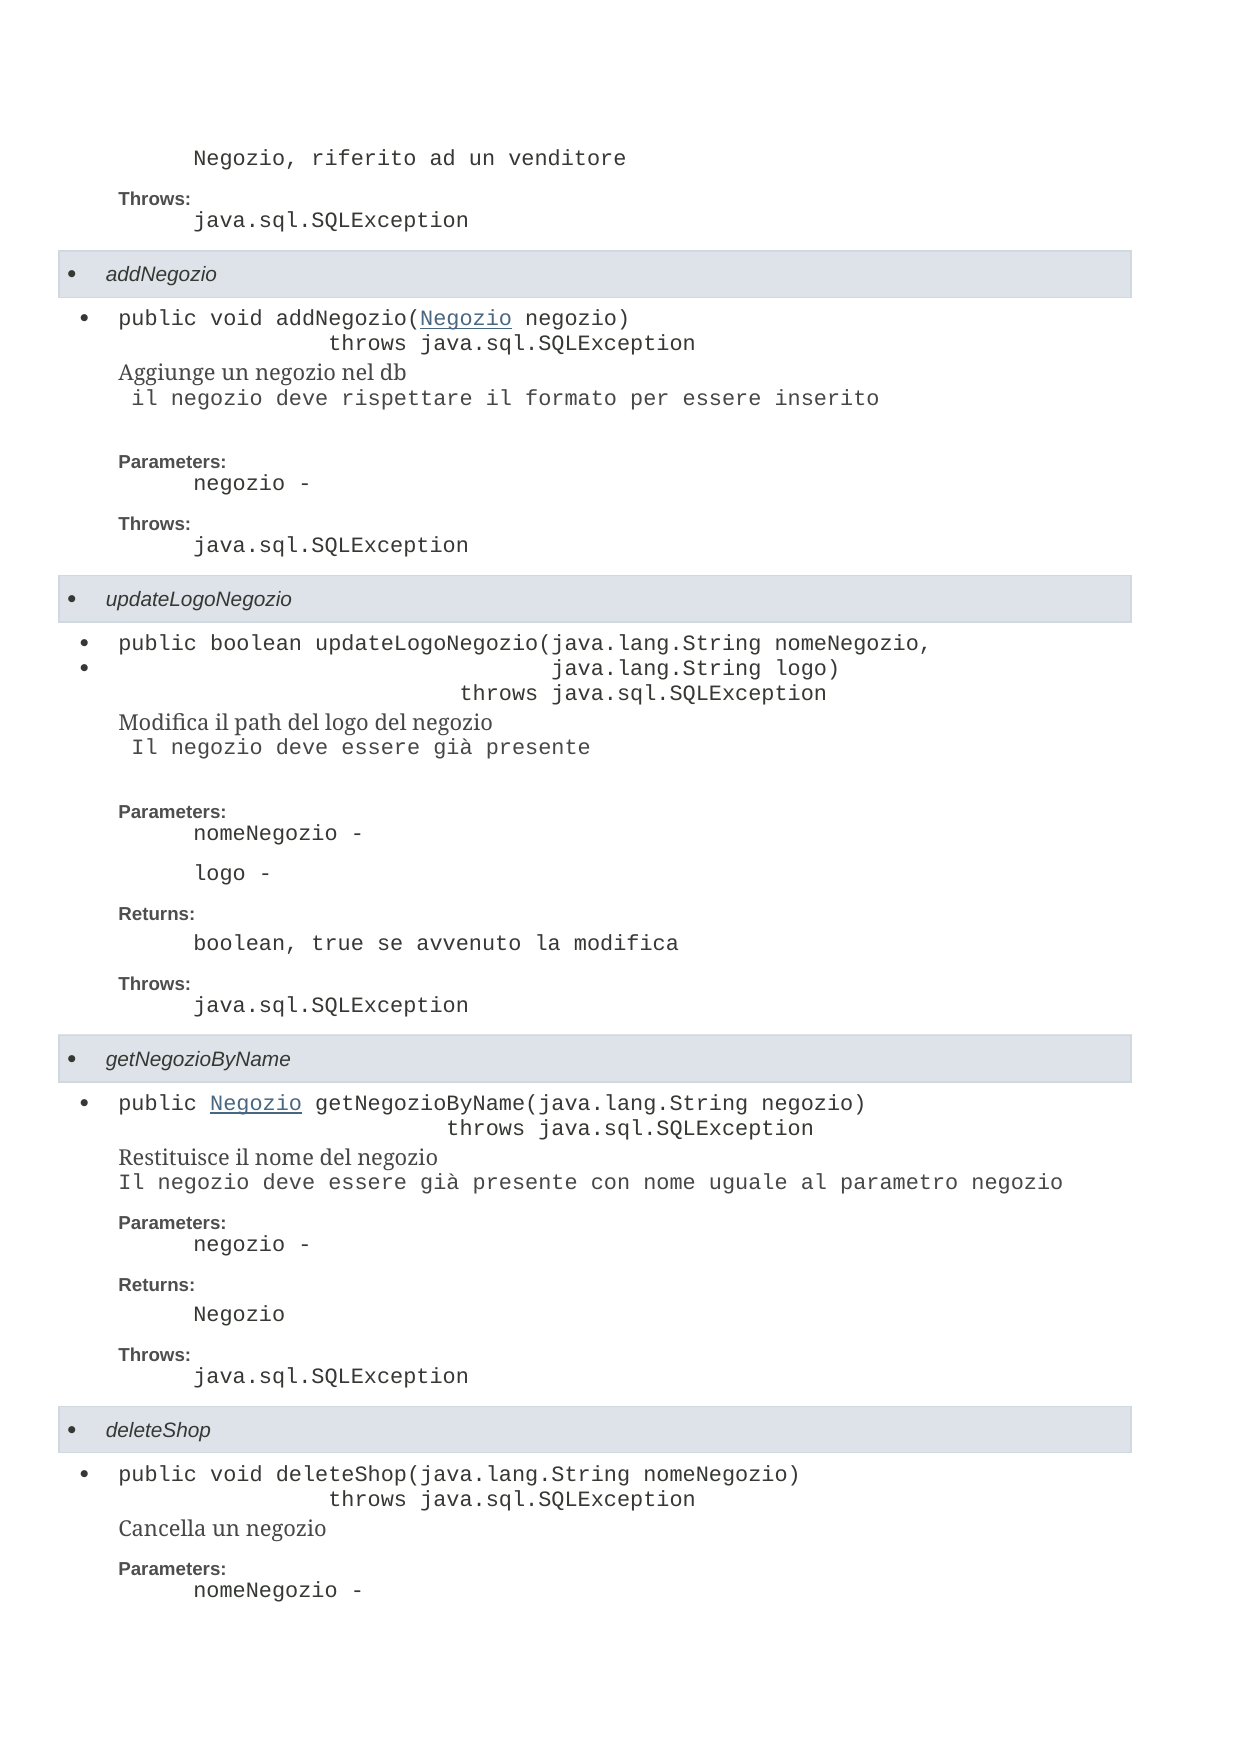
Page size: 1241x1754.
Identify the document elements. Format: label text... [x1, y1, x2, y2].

list Returns: [118, 903, 1122, 924]
list Throws: [118, 188, 1122, 209]
list negozio - [193, 472, 1122, 497]
list java.sql.SQLException [193, 534, 1122, 559]
list Modifica il path del logo del negozio [118, 707, 1122, 736]
list negozio - [193, 1233, 1122, 1258]
text throws java.sql.SQLException [118, 682, 1122, 707]
text throws java.sql.SQLException [118, 1117, 1122, 1142]
text Il negozio deve essere già presente [118, 736, 1122, 761]
list Throws: [118, 973, 1122, 994]
text throws java.sql.SQLException [118, 332, 1122, 357]
subtitle addNegozio [60, 252, 1130, 297]
text Il negozio deve essere già presente con nome uguale al parametro negozio [118, 1171, 1122, 1196]
list Parameters: [118, 1212, 1122, 1233]
subtitle updateLogoNegozio [60, 576, 1130, 621]
text il negozio deve rispettare il formato per essere inserito [118, 387, 1122, 412]
list Negozio [193, 1303, 1122, 1328]
list Cancella un negozio [118, 1512, 1122, 1542]
list java.sql.SQLException [193, 1365, 1122, 1390]
list public void addNegozio(Negozio negozio) [81, 307, 1122, 332]
list Aggiunge un negozio nel db [118, 357, 1122, 387]
list Parameters: [118, 1558, 1122, 1579]
list Parameters: [118, 451, 1122, 472]
list Throws: [118, 1343, 1122, 1365]
list Throws: [118, 513, 1122, 534]
list boolean, true se avvenuto la modifica [193, 932, 1122, 957]
list Negozio, riferito ad un venditore [193, 148, 1122, 172]
list Parameters: [118, 800, 1122, 822]
list nomeNegozio - [193, 1579, 1122, 1604]
subtitle deleteShop [60, 1407, 1130, 1452]
subtitle getNegozioByName [60, 1036, 1130, 1081]
text throws java.sql.SQLException [118, 1488, 1122, 1512]
list public boolean updateLogoNegozio(java.lang.String nomeNegozio, [81, 632, 1122, 657]
list Restituisce il nome del negozio [118, 1142, 1122, 1171]
list nomeNegozio - [193, 822, 1122, 847]
list java.sql.SQLException [193, 209, 1122, 234]
list public Negozio getNegozioByName(java.lang.String negozio) [81, 1092, 1122, 1117]
list public void deleteShop(java.lang.String nomeNegozio) [81, 1463, 1122, 1488]
list Returns: [118, 1274, 1122, 1295]
list java.lang.String logo) [81, 657, 1122, 682]
list java.sql.SQLException [193, 994, 1122, 1019]
list logo - [193, 862, 1122, 887]
